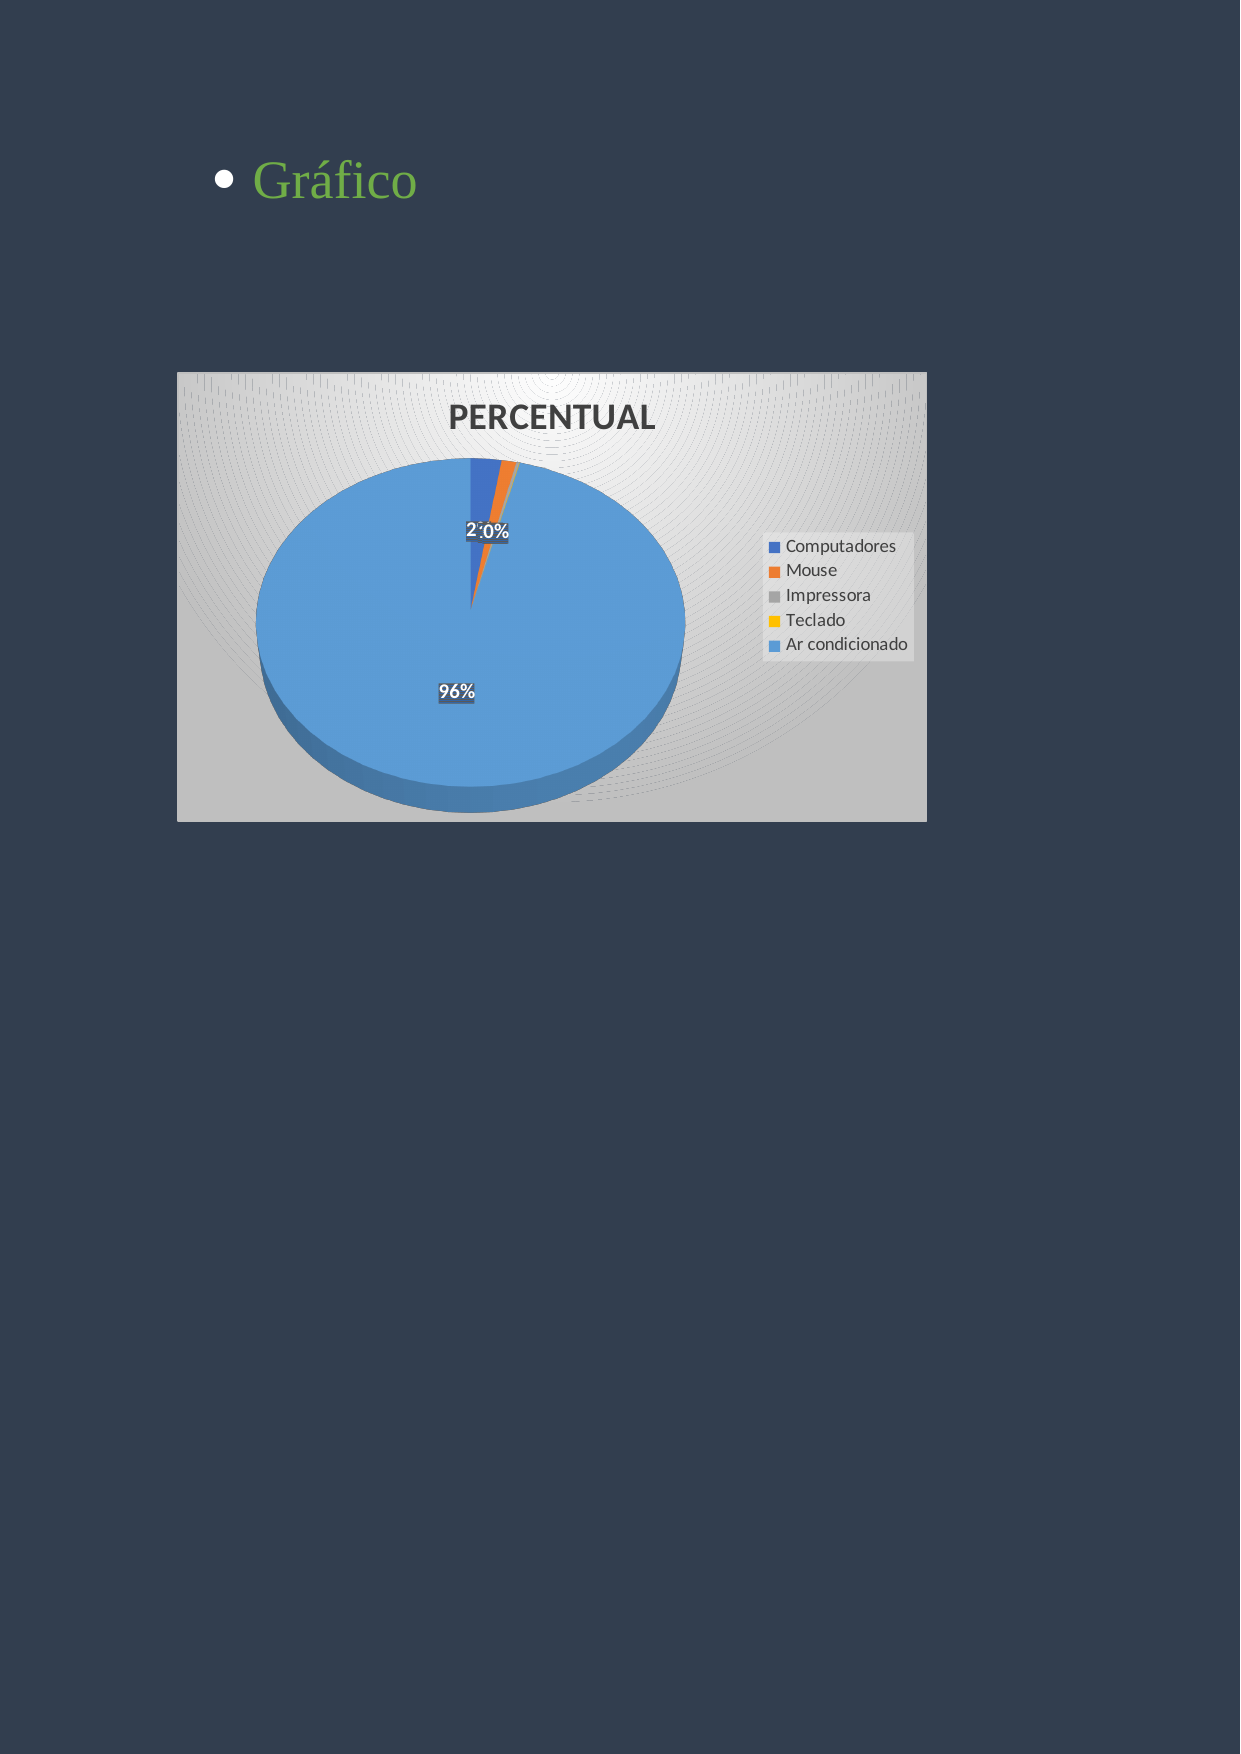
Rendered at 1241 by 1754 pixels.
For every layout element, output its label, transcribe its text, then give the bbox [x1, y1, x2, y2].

list Gráfico [215, 148, 1063, 210]
